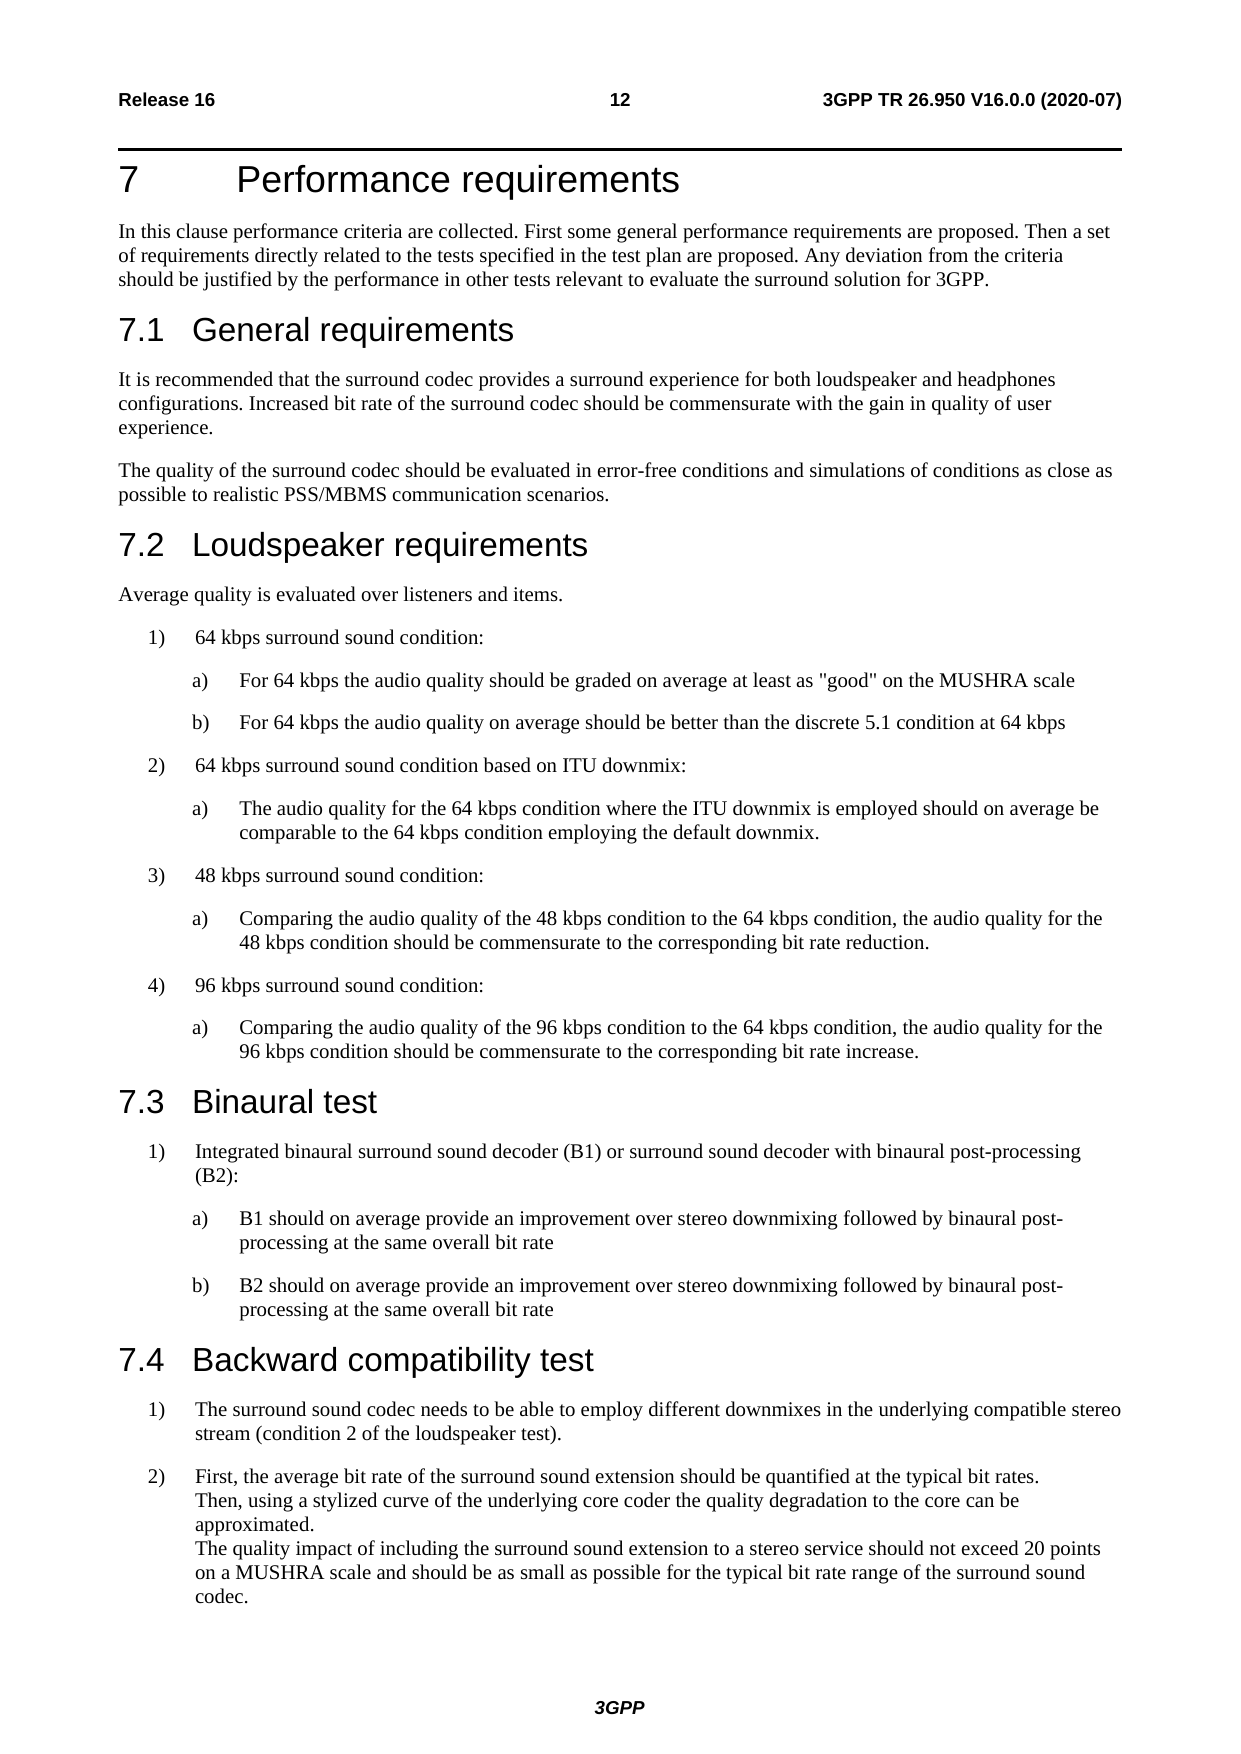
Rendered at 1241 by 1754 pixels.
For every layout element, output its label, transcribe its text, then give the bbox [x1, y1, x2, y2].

list Comparing the audio quality of the 48 kbps condition to the 64 kbps condition, the audio quality for the 48 kbps condition should be commensurate to the corresponding bit rate reduction. [192, 906, 1122, 954]
list Integrated binaural surround sound decoder (B1) or surround sound decoder with binaural post-processing (B2): [148, 1139, 1122, 1187]
subtitle 7.4 Backward compatibility test [118, 1340, 1122, 1378]
list 48 kbps surround sound condition: [148, 863, 1122, 887]
subtitle 7.1 General requirements [118, 310, 1122, 348]
text Average quality is evaluated over listeners and items. [118, 582, 1122, 606]
list 64 kbps surround sound condition: [148, 625, 1122, 649]
list 64 kbps surround sound condition based on ITU downmix: [148, 753, 1122, 777]
list 96 kbps surround sound condition: [148, 972, 1122, 997]
subtitle 7.2 Loudspeaker requirements [118, 525, 1122, 563]
list B2 should on average provide an improvement over stereo downmixing followed by binaural post-processing at the same overall bit rate [192, 1273, 1122, 1321]
list B1 should on average provide an improvement over stereo downmixing followed by binaural post-processing at the same overall bit rate [192, 1206, 1122, 1254]
text It is recommended that the surround codec provides a surround experience for both loudspeaker and headphones configurations. Increased bit rate of the surround codec should be commensurate with the gain in quality of user experience. [118, 367, 1122, 439]
subtitle 7 Performance requirements [118, 151, 1122, 200]
subtitle 7.3 Binaural test [118, 1082, 1122, 1121]
text In this clause performance criteria are collected. First some general performance requirements are proposed. Then a set of requirements directly related to the tests specified in the test plan are proposed. Any deviation from the criteria should be justified by the performance in other tests relevant to evaluate the surround solution for 3GPP. [118, 219, 1122, 291]
list The surround sound codec needs to be able to employ different downmixes in the underlying compatible stereo stream (condition 2 of the loudspeaker test). [148, 1397, 1122, 1445]
list Comparing the audio quality of the 96 kbps condition to the 64 kbps condition, the audio quality for the 96 kbps condition should be commensurate to the corresponding bit rate increase. [192, 1015, 1122, 1063]
text The quality of the surround codec should be evaluated in error-free conditions and simulations of conditions as close as possible to realistic PSS/MBMS communication scenarios. [118, 458, 1122, 506]
list For 64 kbps the audio quality should be graded on average at least as "good" on the MUSHRA scale [192, 667, 1122, 692]
list The audio quality for the 64 kbps condition where the ITU downmix is employed should on average be comparable to the 64 kbps condition employing the default downmix. [192, 796, 1122, 844]
list For 64 kbps the audio quality on average should be better than the discrete 5.1 condition at 64 kbps [192, 710, 1122, 734]
list First, the average bit rate of the surround sound extension should be quantified at the typical bit rates. Then, using a stylized curve of the underlying core coder the quality degradation to the core can be approximated. The quality impact of including the surround sound extension to a stereo service should not exceed 20 points on a MUSHRA scale and should be as small as possible for the typical bit rate range of the surround sound codec. [148, 1464, 1122, 1608]
